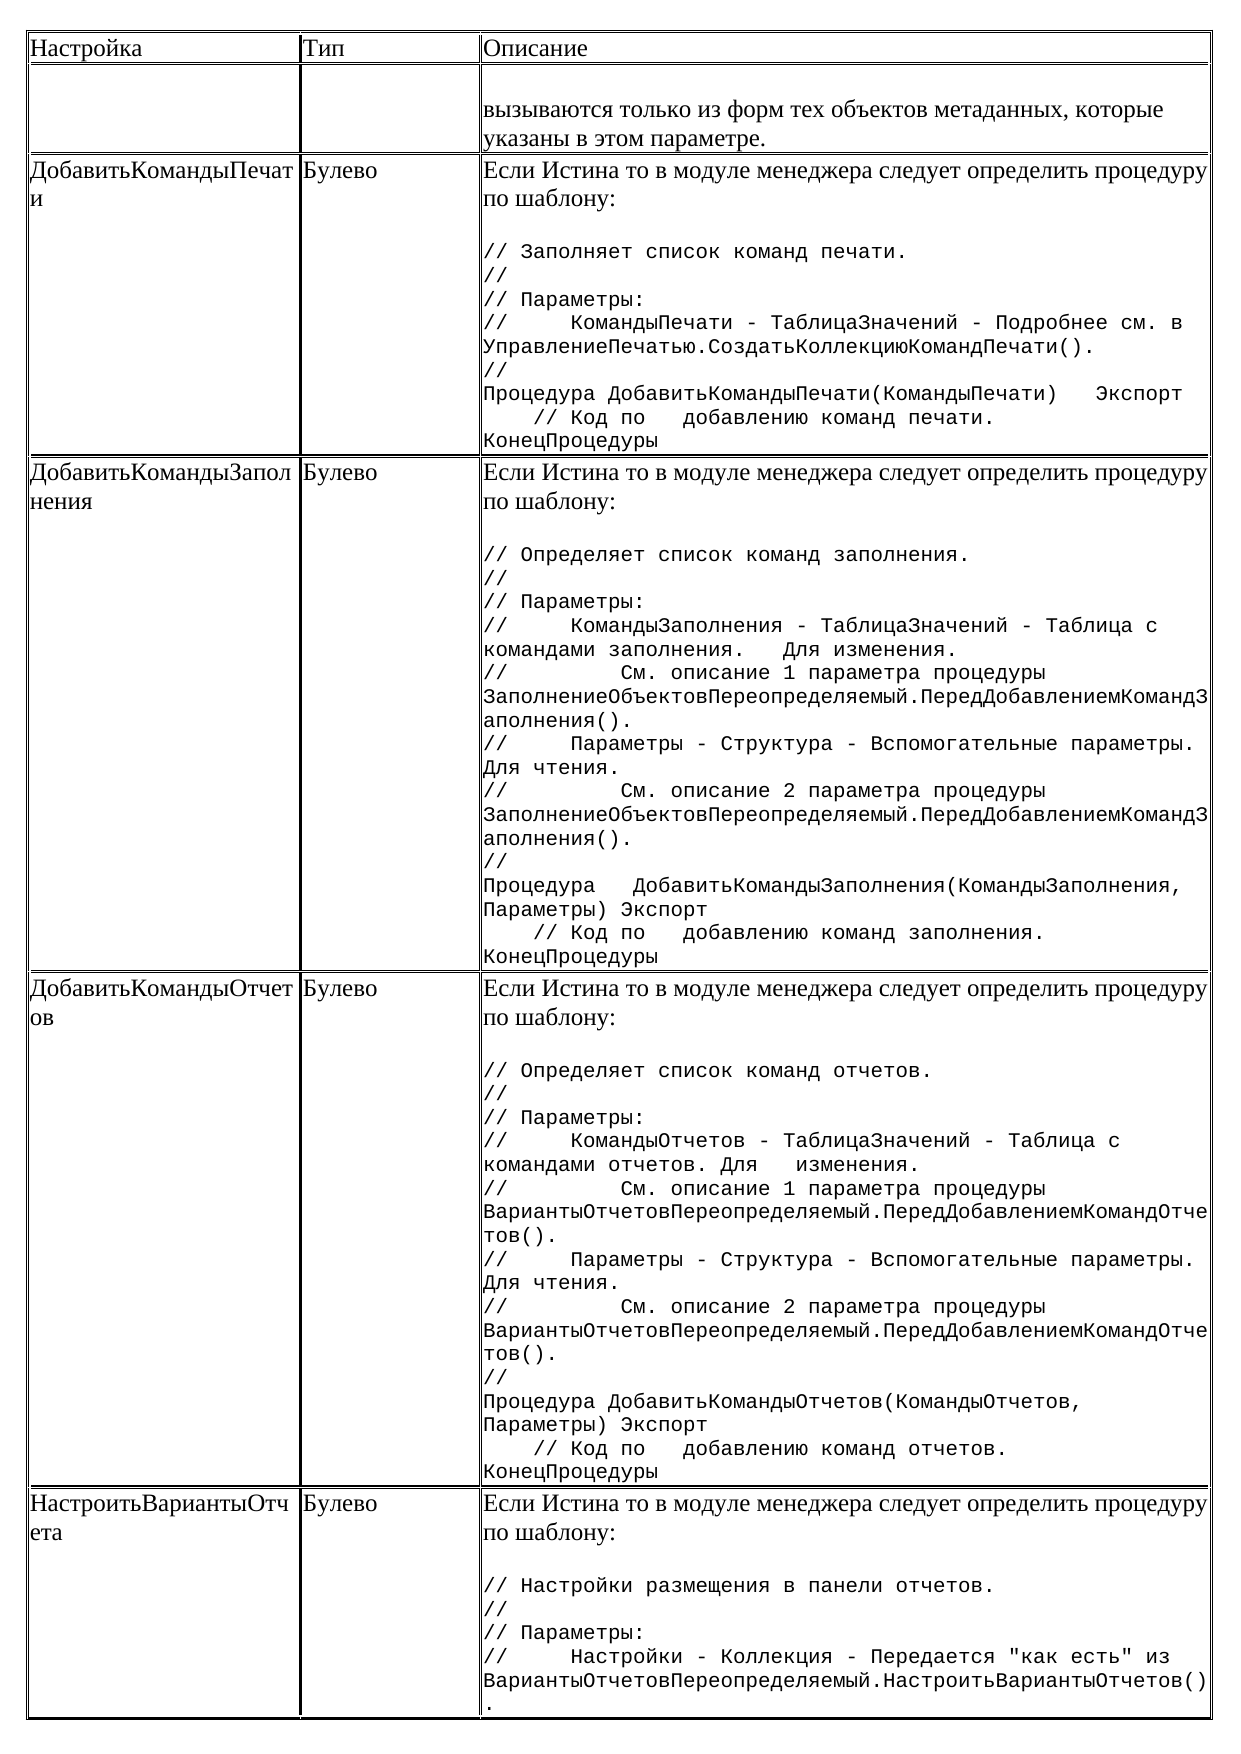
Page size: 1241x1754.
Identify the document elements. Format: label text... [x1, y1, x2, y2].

table_cell Булево [300, 1489, 481, 1717]
table_cell Булево [302, 458, 479, 970]
table_cell Размещение [27, 62, 300, 151]
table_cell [481, 62, 1211, 151]
table_header Описание [481, 33, 1210, 62]
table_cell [29, 1485, 300, 1717]
table_header Тип [300, 33, 481, 62]
table_cell Если Истина то в модуле менеджера следует определить процедуру по шаблону: // Заполняет список команд печати. // // Параметры: // КомандыПечати - ТаблицаЗначений - Подробнее см. в УправлениеПечатью.СоздатьКоллекциюКомандПечати(). // Процедура ДобавитьКомандыПечати(КомандыПечати) Экспорт // Код по добавлению команд печати. КонецПроцедуры [482, 151, 1210, 454]
table_cell ДобавитьКомандыЗаполнения [29, 454, 299, 970]
table_cell Булево [302, 155, 479, 454]
table_cell Если Истина то в модуле менеджера следует определить процедуру по шаблону: // Определяет список команд отчетов. // // Параметры: // КомандыОтчетов - ТаблицаЗначений - Таблица с командами отчетов. Для изменения. // См. описание 1 параметра процедуры ВариантыОтчетовПереопределяемый.ПередДобавлениемКомандОтчетов(). // Параметры - Структура - Вспомогательные параметры. Для чтения. // См. описание 2 параметра процедуры ВариантыОтчетовПереопределяемый.ПередДобавлениемКомандОтчетов(). // Процедура ДобавитьКомандыОтчетов(КомандыОтчетов, Параметры) Экспорт // Код по добавлению команд отчетов. КонецПроцедуры [481, 970, 1211, 1485]
table_cell ДобавитьКомандыПечати [29, 151, 299, 454]
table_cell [481, 1485, 1210, 1717]
table_cell Булево [302, 973, 479, 1485]
table_header Настройка [29, 33, 300, 62]
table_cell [302, 65, 479, 151]
table_cell ДобавитьКомандыОтчетов [27, 970, 300, 1485]
